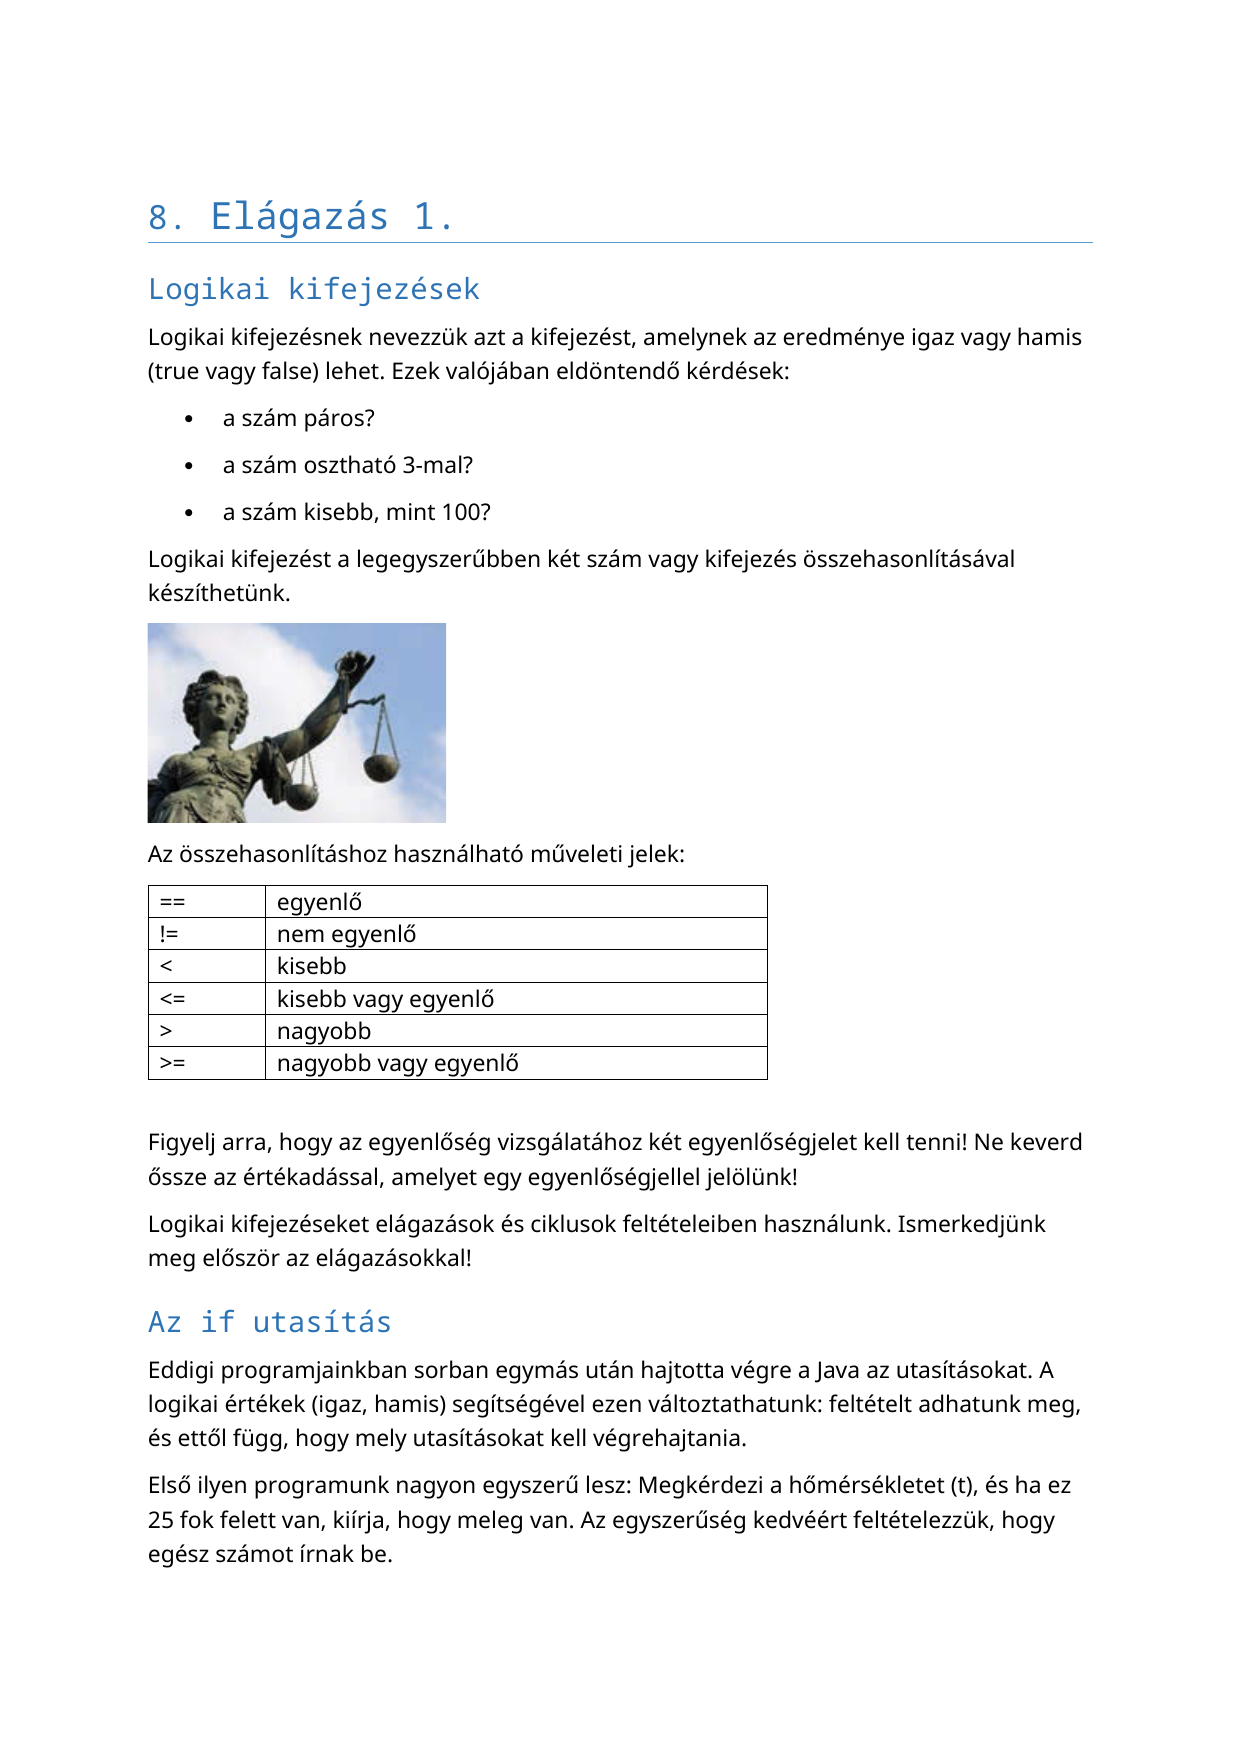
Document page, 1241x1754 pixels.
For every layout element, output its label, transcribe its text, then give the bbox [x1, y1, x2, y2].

text Logikai kifejezésnek nevezzük azt a kifejezést, amelynek az eredménye igaz vagy hamis (true vagy false) lehet. Ezek valójában eldöntendő kérdések: [148, 321, 1093, 386]
subtitle 8. Elágazás 1. [148, 189, 1093, 242]
table_cell nem egyenlő [266, 918, 767, 949]
text Figyelj arra, hogy az egyenlőség vizsgálatához két egyenlőségjelet kell tenni! Ne keverd őssze az értékadással, amelyet egy egyenlőségjellel jelölünk! [148, 1126, 1093, 1192]
text Logikai kifejezéseket elágazások és ciklusok feltételeiben használunk. Ismerkedjünk meg először az elágazásokkal! [148, 1208, 1093, 1273]
picture [147, 623, 447, 823]
text Az összehasonlításhoz használható műveleti jelek: [148, 838, 1093, 869]
list a szám páros? [185, 402, 1093, 433]
table_header == [149, 886, 265, 917]
table_cell kisebb [266, 950, 767, 982]
text Logikai kifejezést a legegyszerűbben két szám vagy kifejezés összehasonlításával készíthetünk. [148, 542, 1093, 608]
subtitle Az if utasítás [148, 1301, 1093, 1341]
list a szám osztható 3-mal? [185, 449, 1093, 480]
table_cell > [149, 1015, 265, 1046]
table_cell kisebb vagy egyenlő [266, 983, 767, 1014]
table_cell >= [149, 1047, 265, 1078]
table_cell < [149, 950, 265, 982]
table_header egyenlő [266, 886, 767, 917]
table_cell nagyobb vagy egyenlő [266, 1047, 767, 1078]
list a szám kisebb, mint 100? [185, 496, 1093, 527]
table_cell <= [149, 983, 265, 1014]
text Első ilyen programunk nagyon egyszerű lesz: Megkérdezi a hőmérsékletet (t), és ha ez 25 fok felett van, kiírja, hogy meleg van. Az egyszerűség kedvéért feltételezzük, hogy egész számot írnak be. [148, 1469, 1093, 1569]
text Eddigi programjainkban sorban egymás után hajtotta végre a Java az utasításokat. A logikai értékek (igaz, hamis) segítségével ezen változtathatunk: feltételt adhatunk meg, és ettől függ, hogy mely utasításokat kell végrehajtania. [148, 1353, 1093, 1453]
table_cell nagyobb [266, 1015, 767, 1046]
table_cell != [149, 918, 265, 949]
subtitle Logikai kifejezések [148, 268, 1093, 308]
